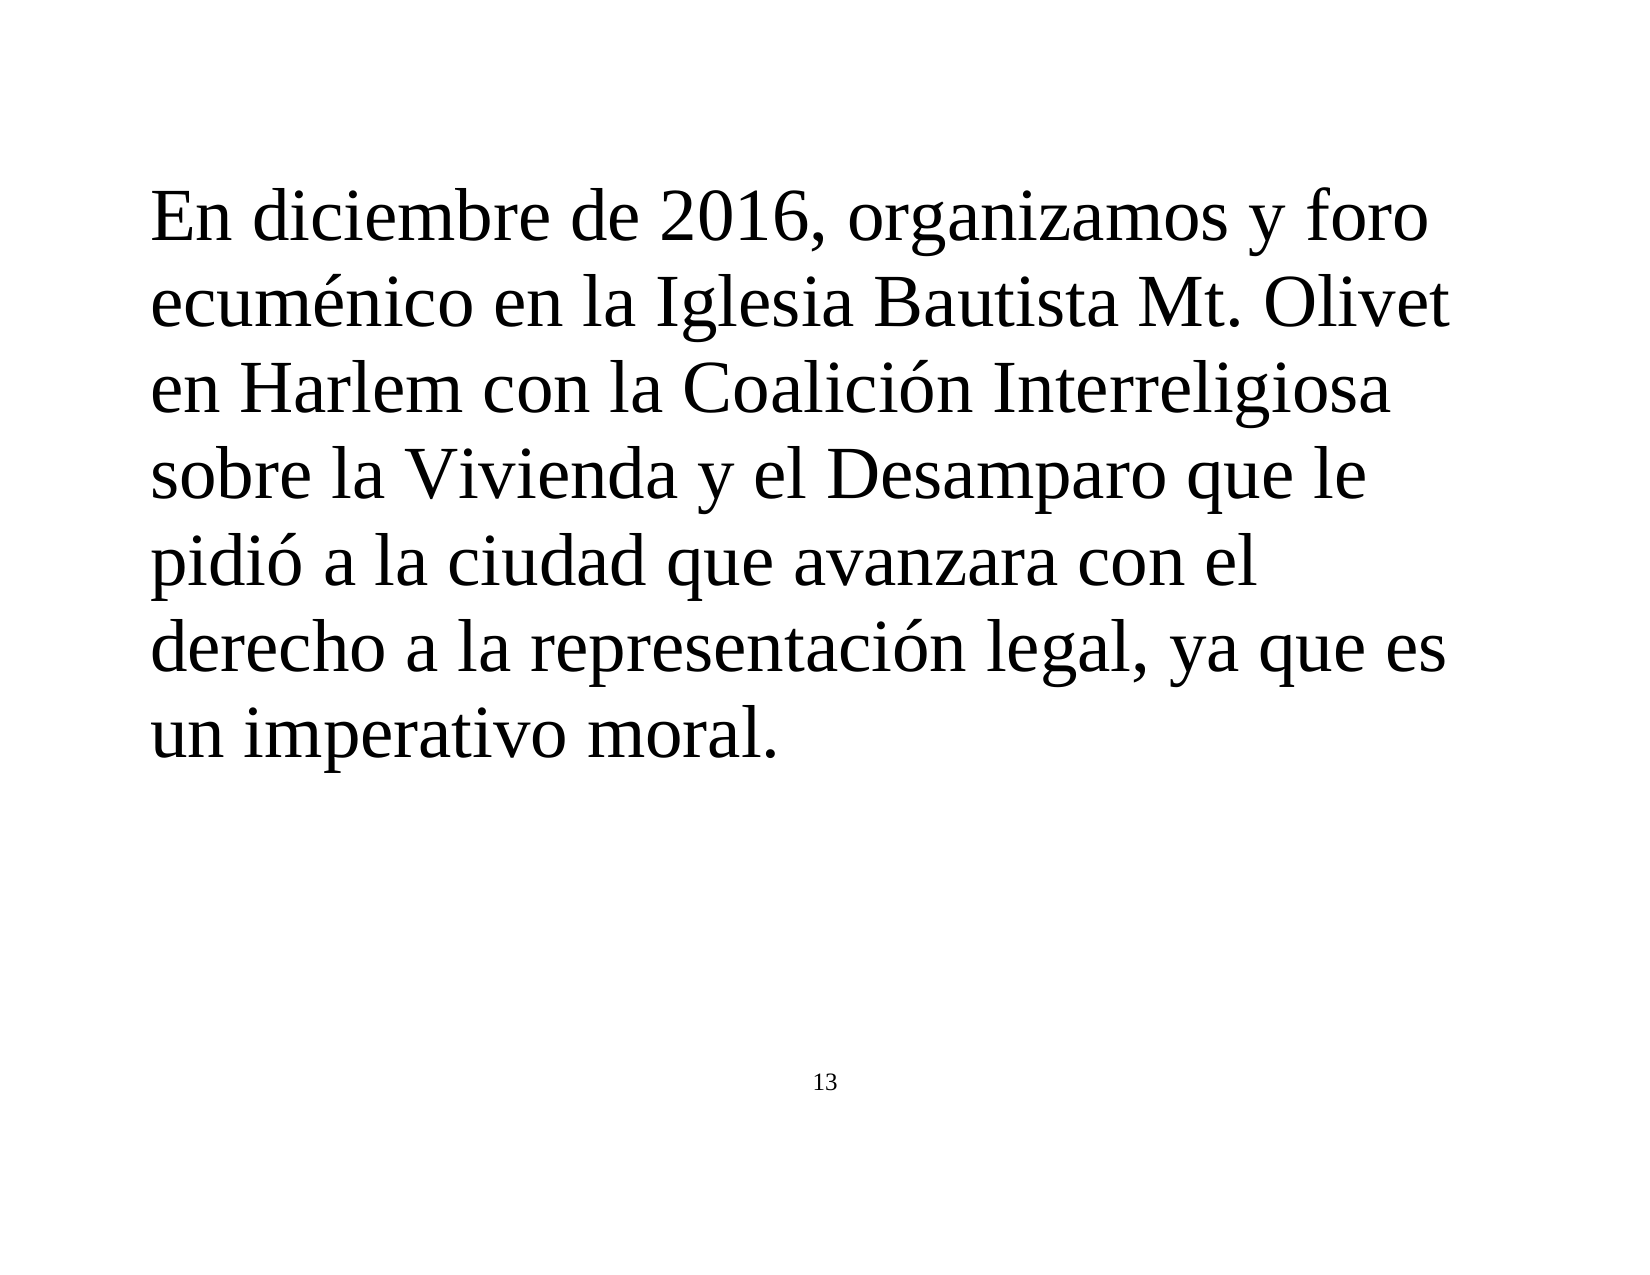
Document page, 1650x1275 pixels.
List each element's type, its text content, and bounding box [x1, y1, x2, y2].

text En diciembre de 2016, organizamos y foro ecuménico en la Iglesia Bautista Mt. Olivet en Harlem con la Coalición Interreligiosa sobre la Vivienda y el Desamparo que le pidió a la ciudad que avanzara con el derecho a la representación legal, ya que es un imperativo moral. [150, 170, 1500, 774]
